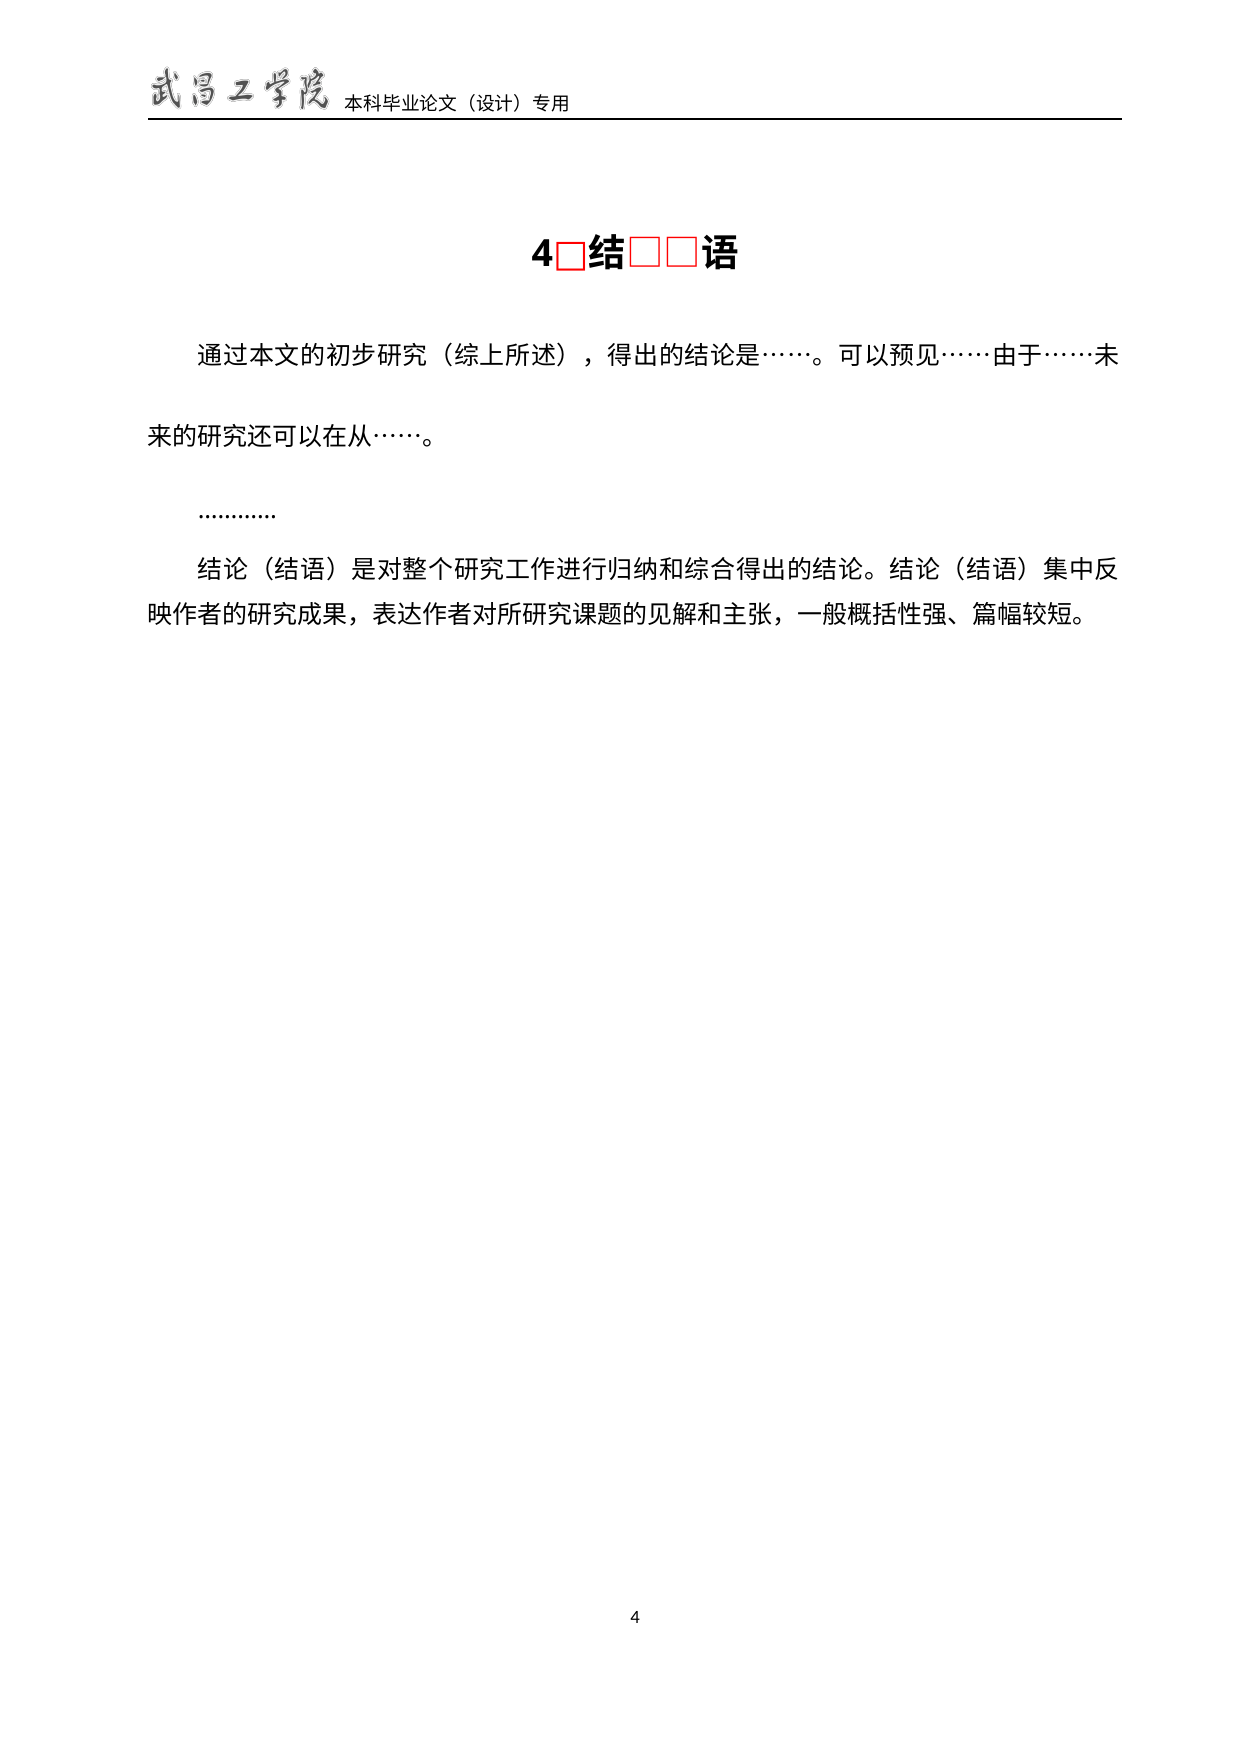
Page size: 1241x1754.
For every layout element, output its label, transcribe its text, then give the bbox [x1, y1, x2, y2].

text 通过本文的初步研究（综上所述），得出的结论是……。可以预见……由于……未来的研究还可以在从……。 [148, 321, 1122, 467]
picture [148, 64, 333, 110]
text ………… [148, 476, 1122, 541]
text 结论（结语）是对整个研究工作进行归纳和综合得出的结论。结论（结语）集中反映作者的研究成果，表达作者对所研究课题的见解和主张，一般概括性强、篇幅较短。 [148, 549, 1122, 631]
text ……………4□结□□语 [148, 217, 1122, 282]
